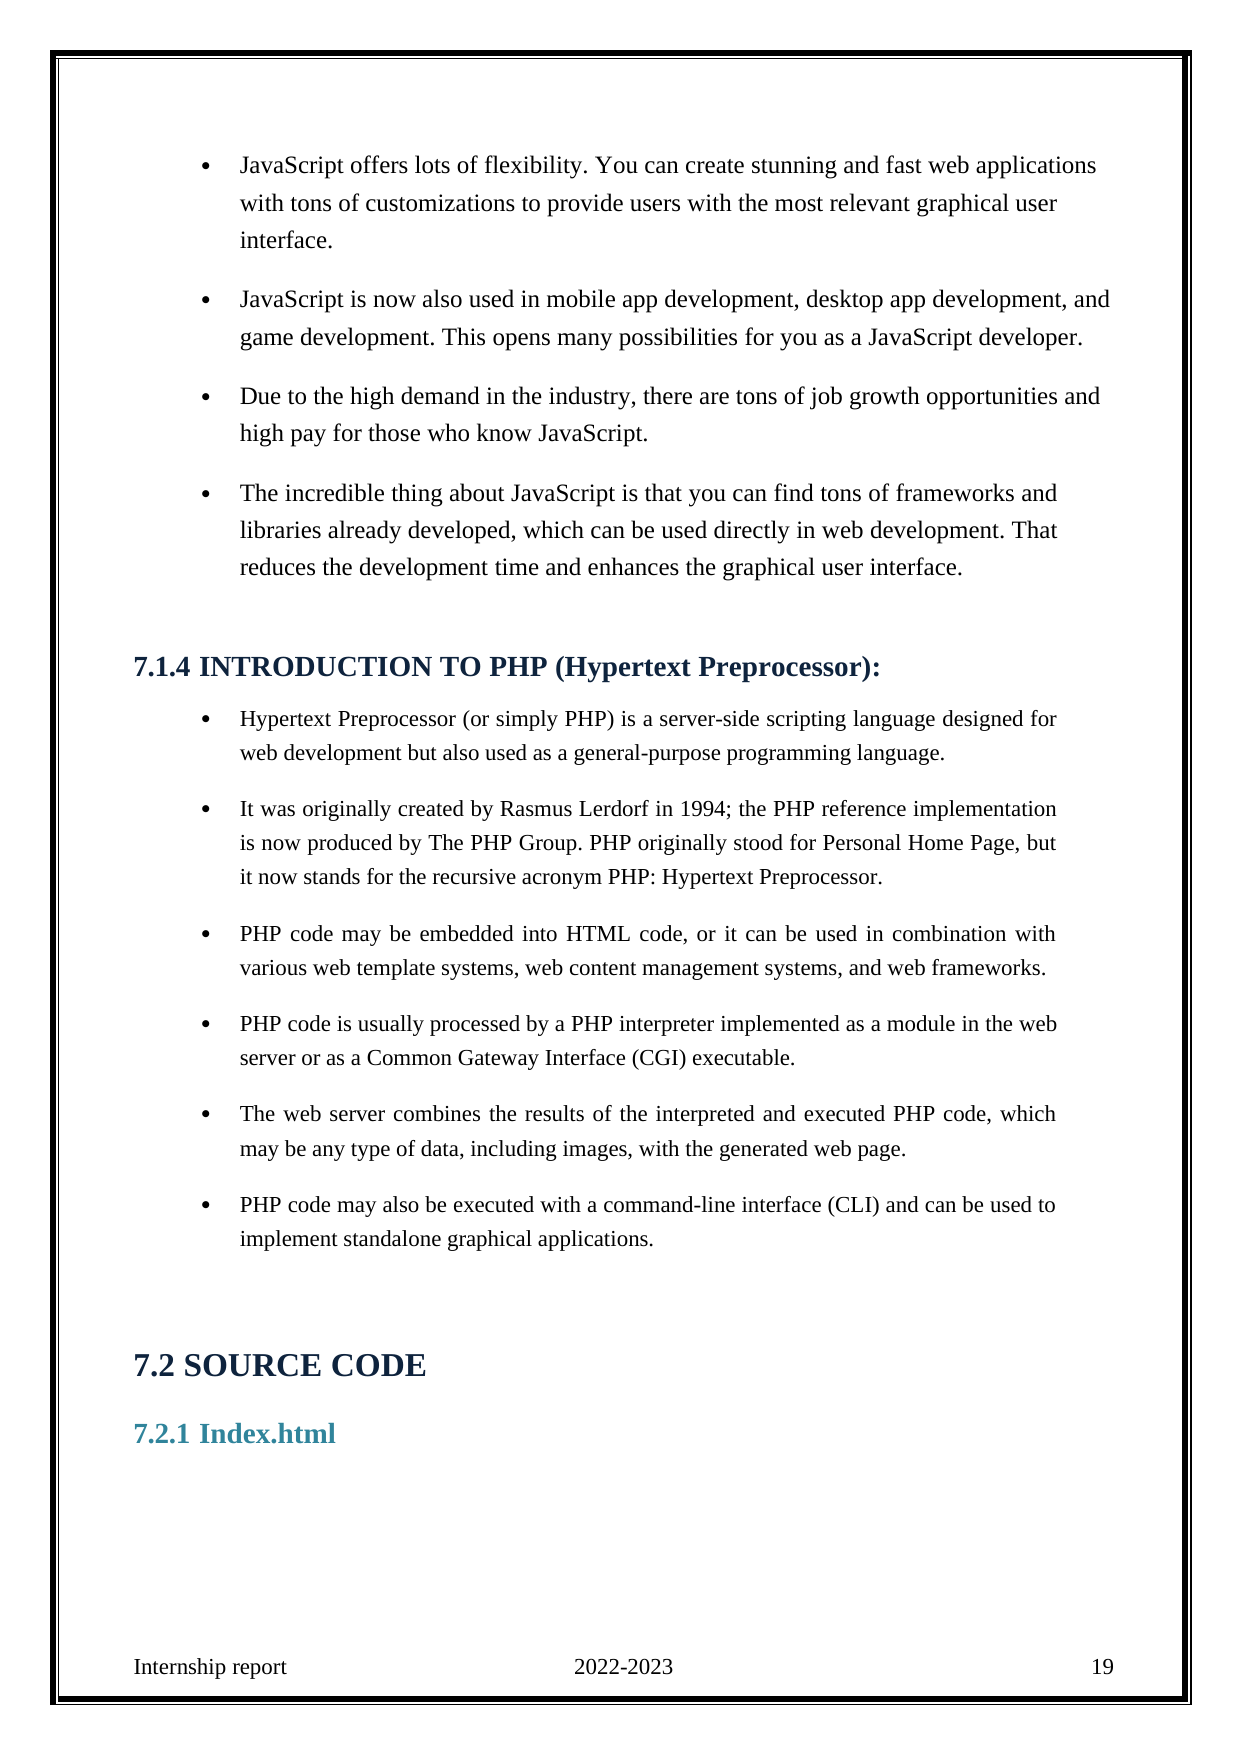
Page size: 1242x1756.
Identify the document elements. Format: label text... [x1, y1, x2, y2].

list Due to the high demand in the industry, there are tons of job growth opportunities and high pay for those who know JavaScript. [202, 381, 1102, 447]
list JavaScript offers lots of flexibility. You can create stunning and fast web applications with tons of customizations to provide users with the most relevant graphical user interface. [202, 150, 1098, 254]
list The web server combines the results of the interpreted and executed PHP code, which may be any type of data, including images, with the generated web page. [202, 1101, 1058, 1161]
list JavaScript is now also used in mobile app development, desktop app development, and game development. This opens many possibilities for you as a JavaScript developer. [202, 284, 1111, 350]
list PHP code may also be executed with a command-line interface (CLI) and can be used to implement standalone graphical applications. [202, 1191, 1058, 1251]
list PHP code is usually processed by a PHP interpreter implemented as a module in the web server or as a Common Gateway Interface (CGI) executable. [202, 1010, 1058, 1071]
subtitle Index.html [133, 1417, 1162, 1450]
list Hypertext Preprocessor (or simply PHP) is a server-side scripting language designed for web development but also used as a general-purpose programming language. [202, 705, 1058, 765]
list It was originally created by Rasmus Lerdorf in 1994; the PHP reference implementation is now produced by The PHP Group. PHP originally stood for Personal Home Page, but it now stands for the recursive acronym PHP: Hypertext Preprocessor. [202, 795, 1058, 890]
list SOURCE CODE [133, 1345, 1162, 1383]
subtitle INTRODUCTION TO PHP (Hypertext Preprocessor): [133, 649, 1162, 683]
list PHP code may be embedded into HTML code, or it can be used in combination with various web template systems, web content management systems, and web frameworks. [202, 920, 1058, 980]
list The incredible thing about JavaScript is that you can find tons of frameworks and libraries already developed, which can be used directly in web development. That reduces the development time and enhances the graphical user interface. [202, 478, 1058, 581]
